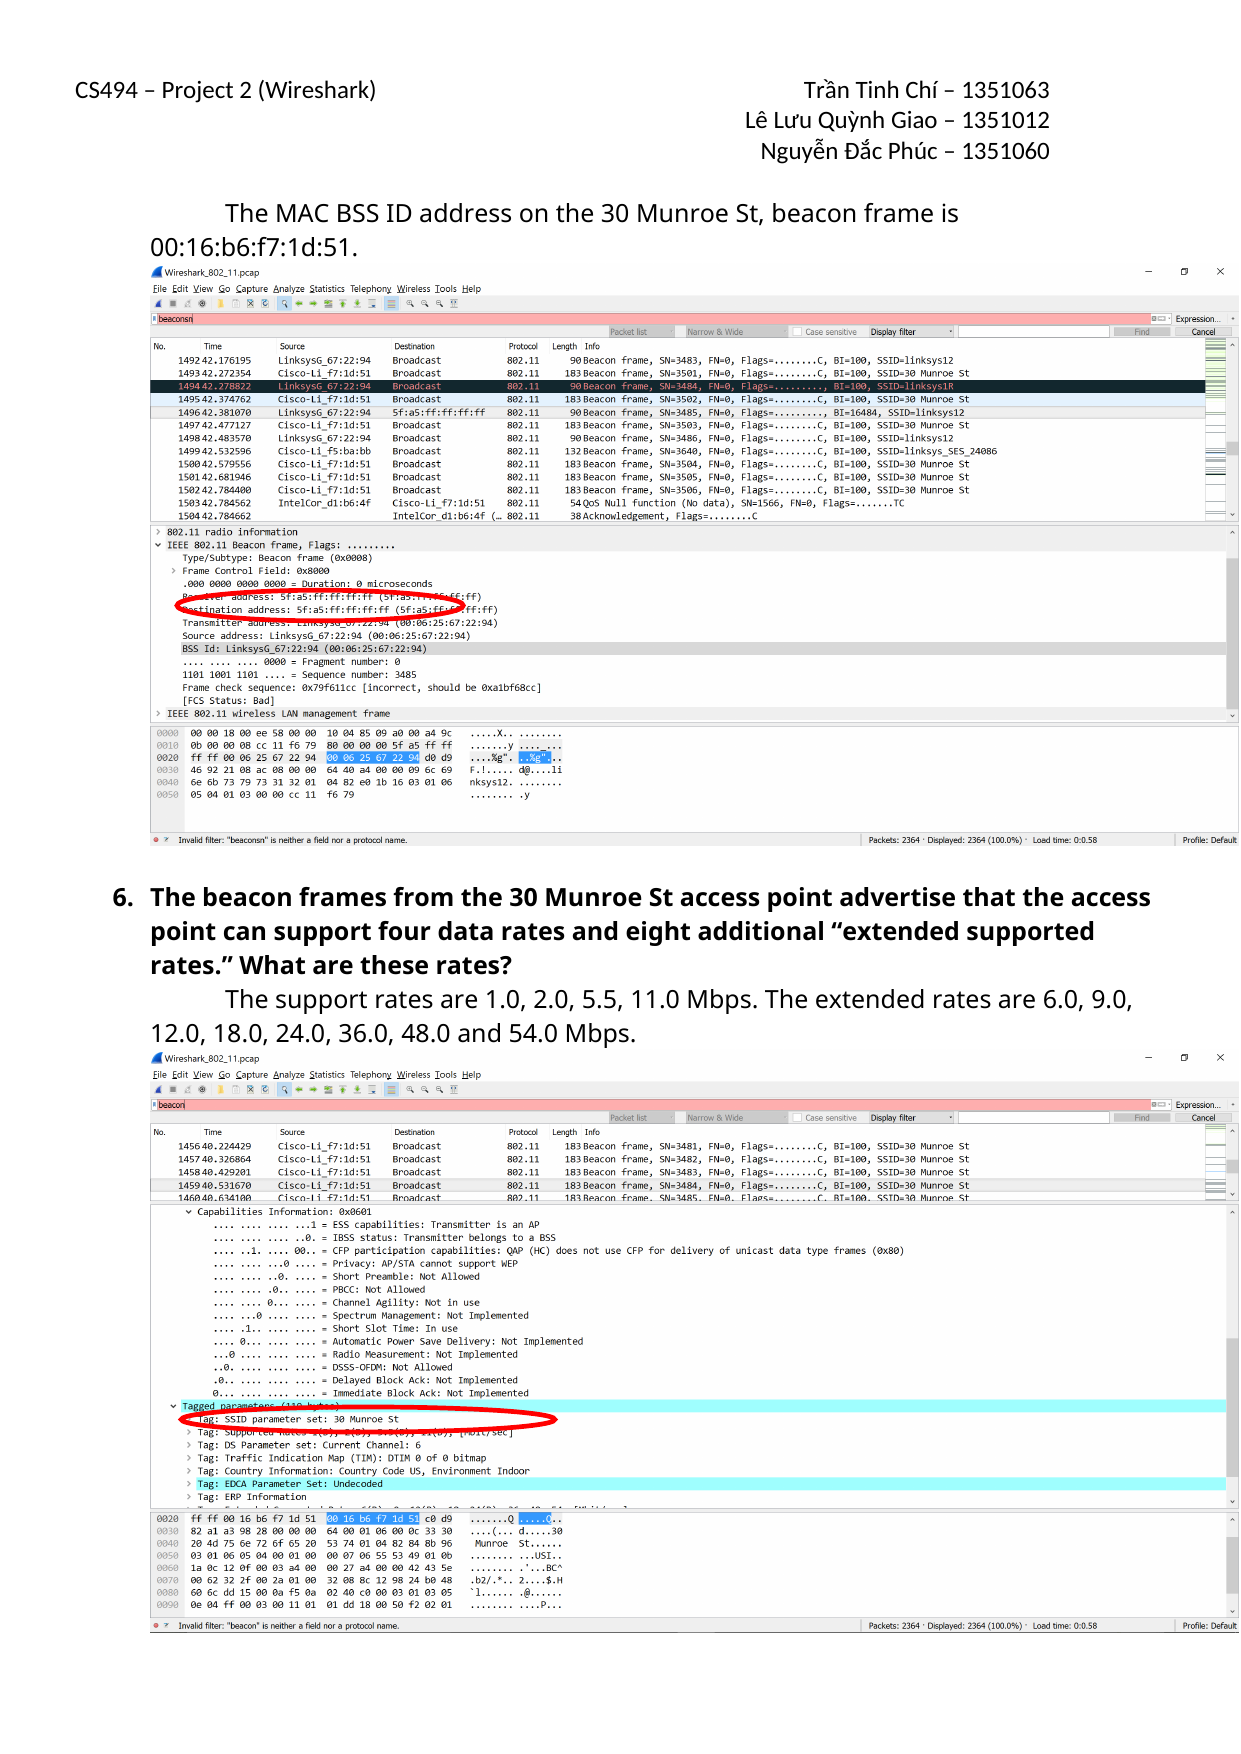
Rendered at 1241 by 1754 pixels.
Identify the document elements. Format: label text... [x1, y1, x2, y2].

picture [150, 1049, 1239, 1633]
picture [150, 263, 1239, 846]
list The beacon frames from the 30 Munroe St access point advertise that the access point can support four data rates and eight additional “extended supported rates.” What are these rates? [112, 879, 1165, 981]
list The support rates are 1.0, 2.0, 5.5, 11.0 Mbps. The extended rates are 6.0, 9.0, 12.0, 18.0, 24.0, 36.0, 48.0 and 54.0 Mbps. [150, 981, 1165, 1049]
list The MAC BSS ID address on the 30 Munroe St, beacon frame is 00:16:b6:f7:1d:51. [150, 196, 1165, 263]
